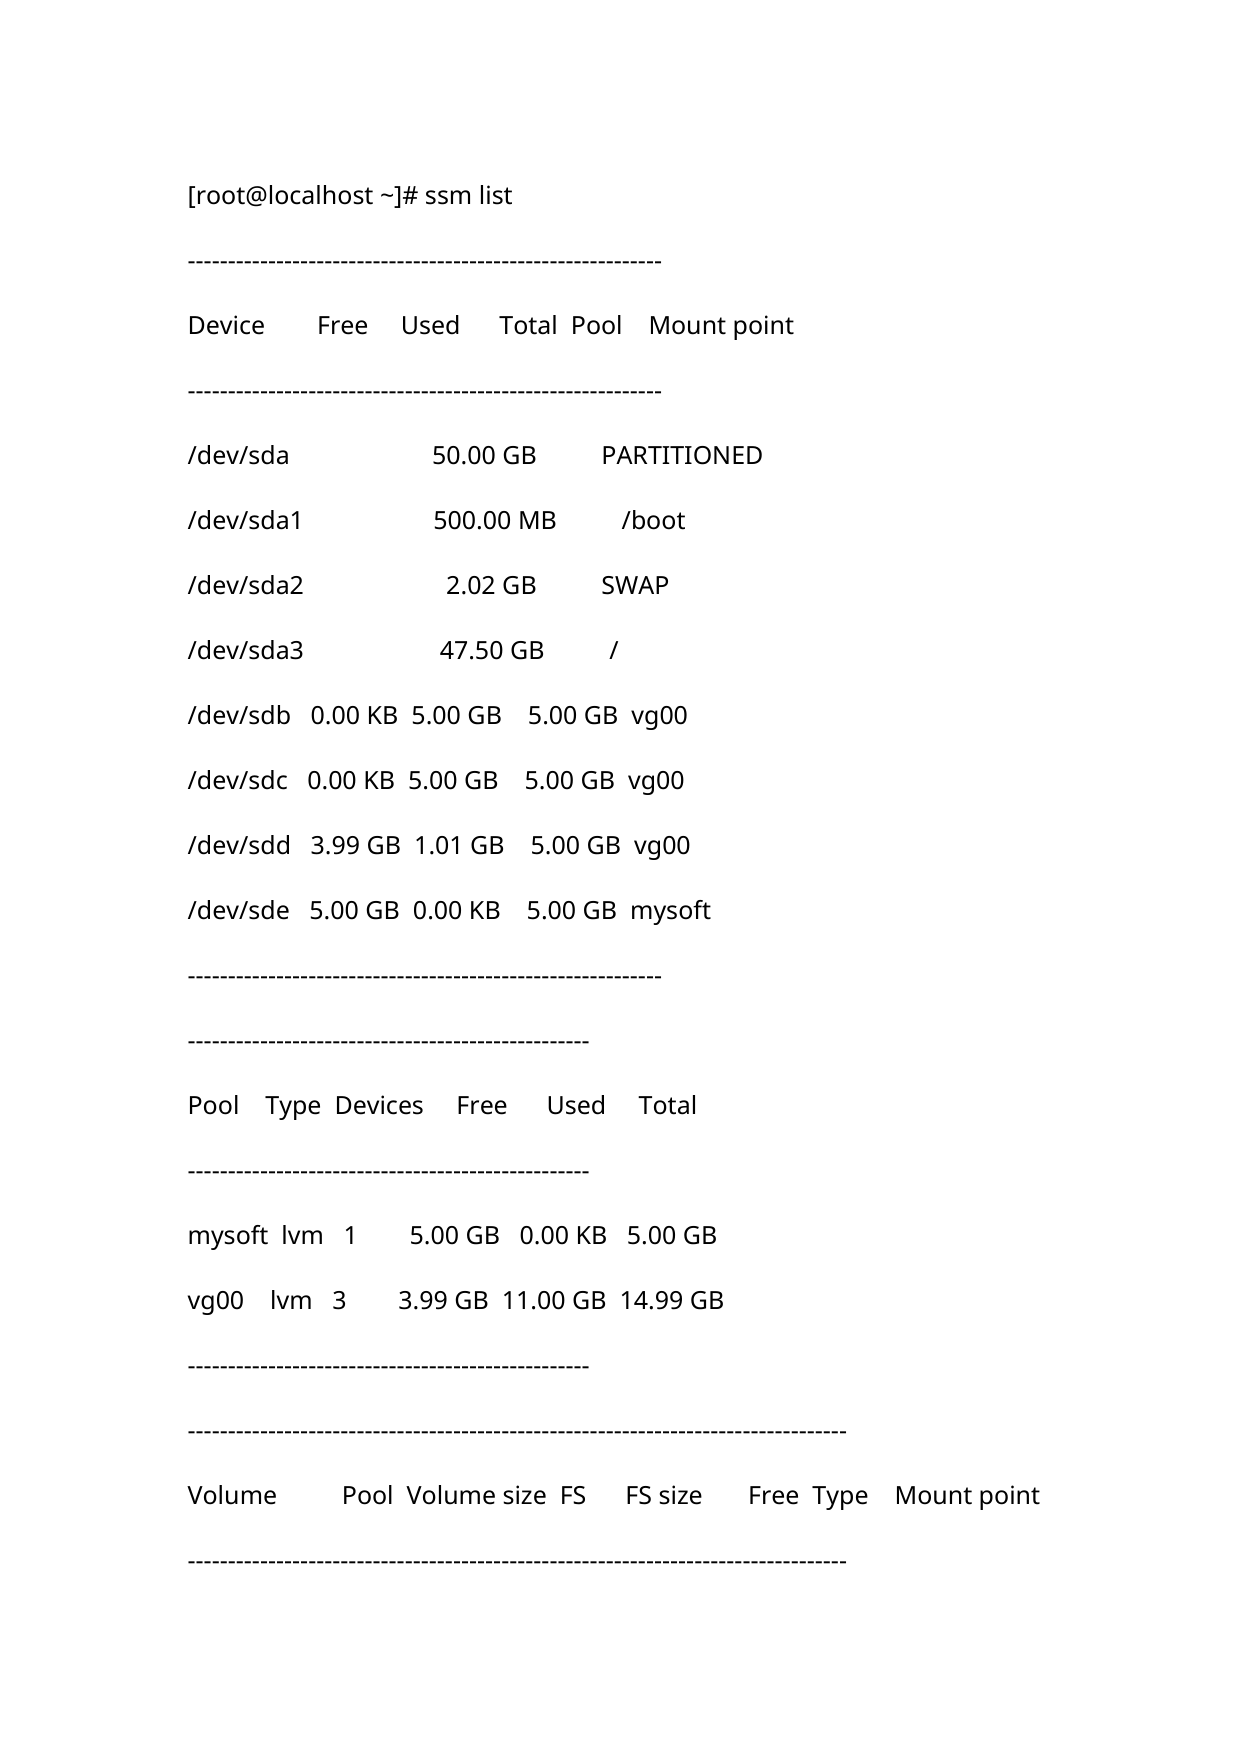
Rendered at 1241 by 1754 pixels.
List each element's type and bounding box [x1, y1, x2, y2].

table_cell [188, 162, 1053, 1592]
